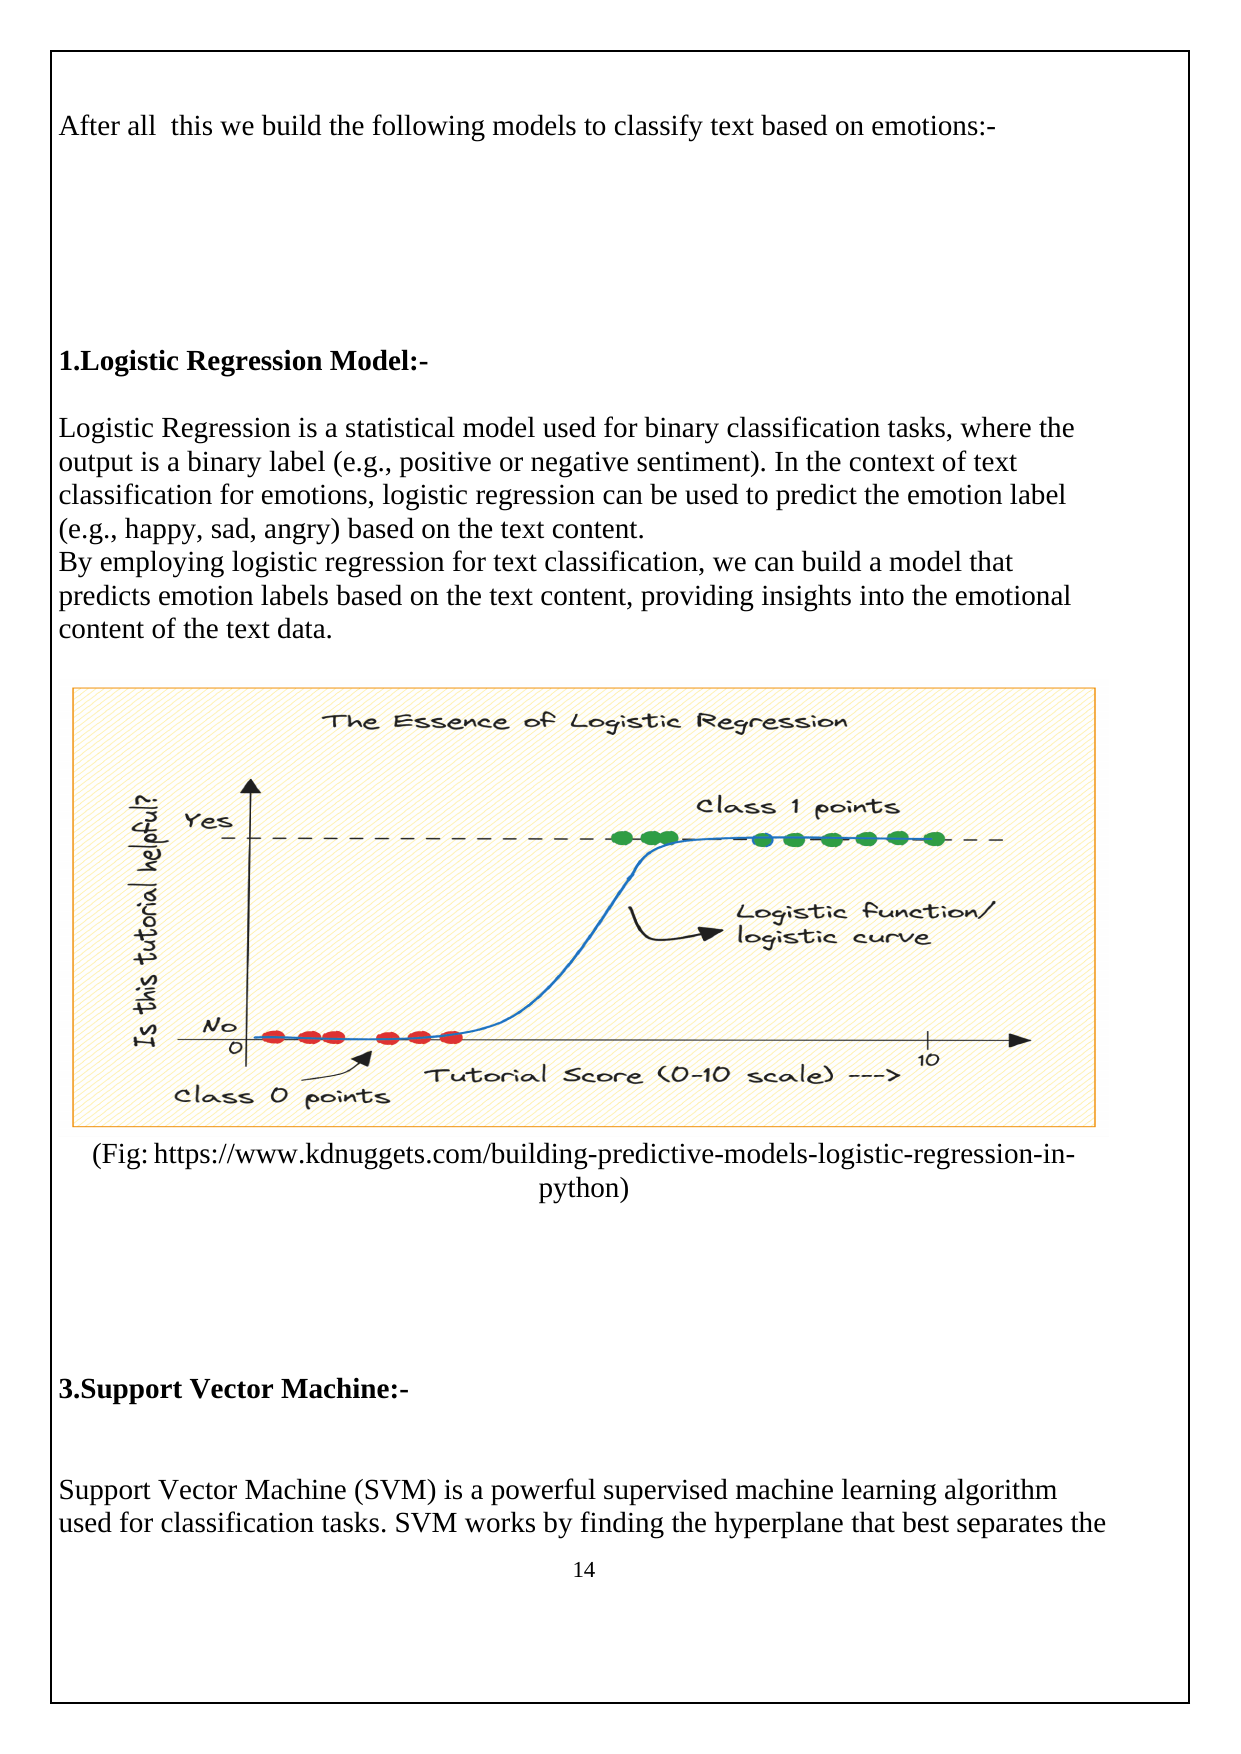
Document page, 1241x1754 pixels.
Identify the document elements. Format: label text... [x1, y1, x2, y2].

picture [58, 678, 1110, 1137]
text 1.Logistic Regression Model:- [58, 343, 1109, 377]
text 3.Support Vector Machine:- [58, 1371, 1109, 1405]
text Logistic Regression is a statistical model used for binary classification tasks, where the output is a binary label (e.g., positive or negative sentiment). In the context of text classification for emotions, logistic regression can be used to predict the emotion label (e.g., happy, sad, angry) based on the text content. [58, 410, 1109, 544]
text (Fig: https://www.kdnuggets.com/building-predictive-models-logistic-regression-in-python) [58, 1137, 1109, 1204]
text By employing logistic regression for text classification, we can build a model that predicts emotion labels based on the text content, providing insights into the emotional content of the text data. [58, 544, 1109, 645]
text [58, 1472, 1109, 1539]
text After all this we build the following models to classify text based on emotions:- [58, 108, 1109, 142]
